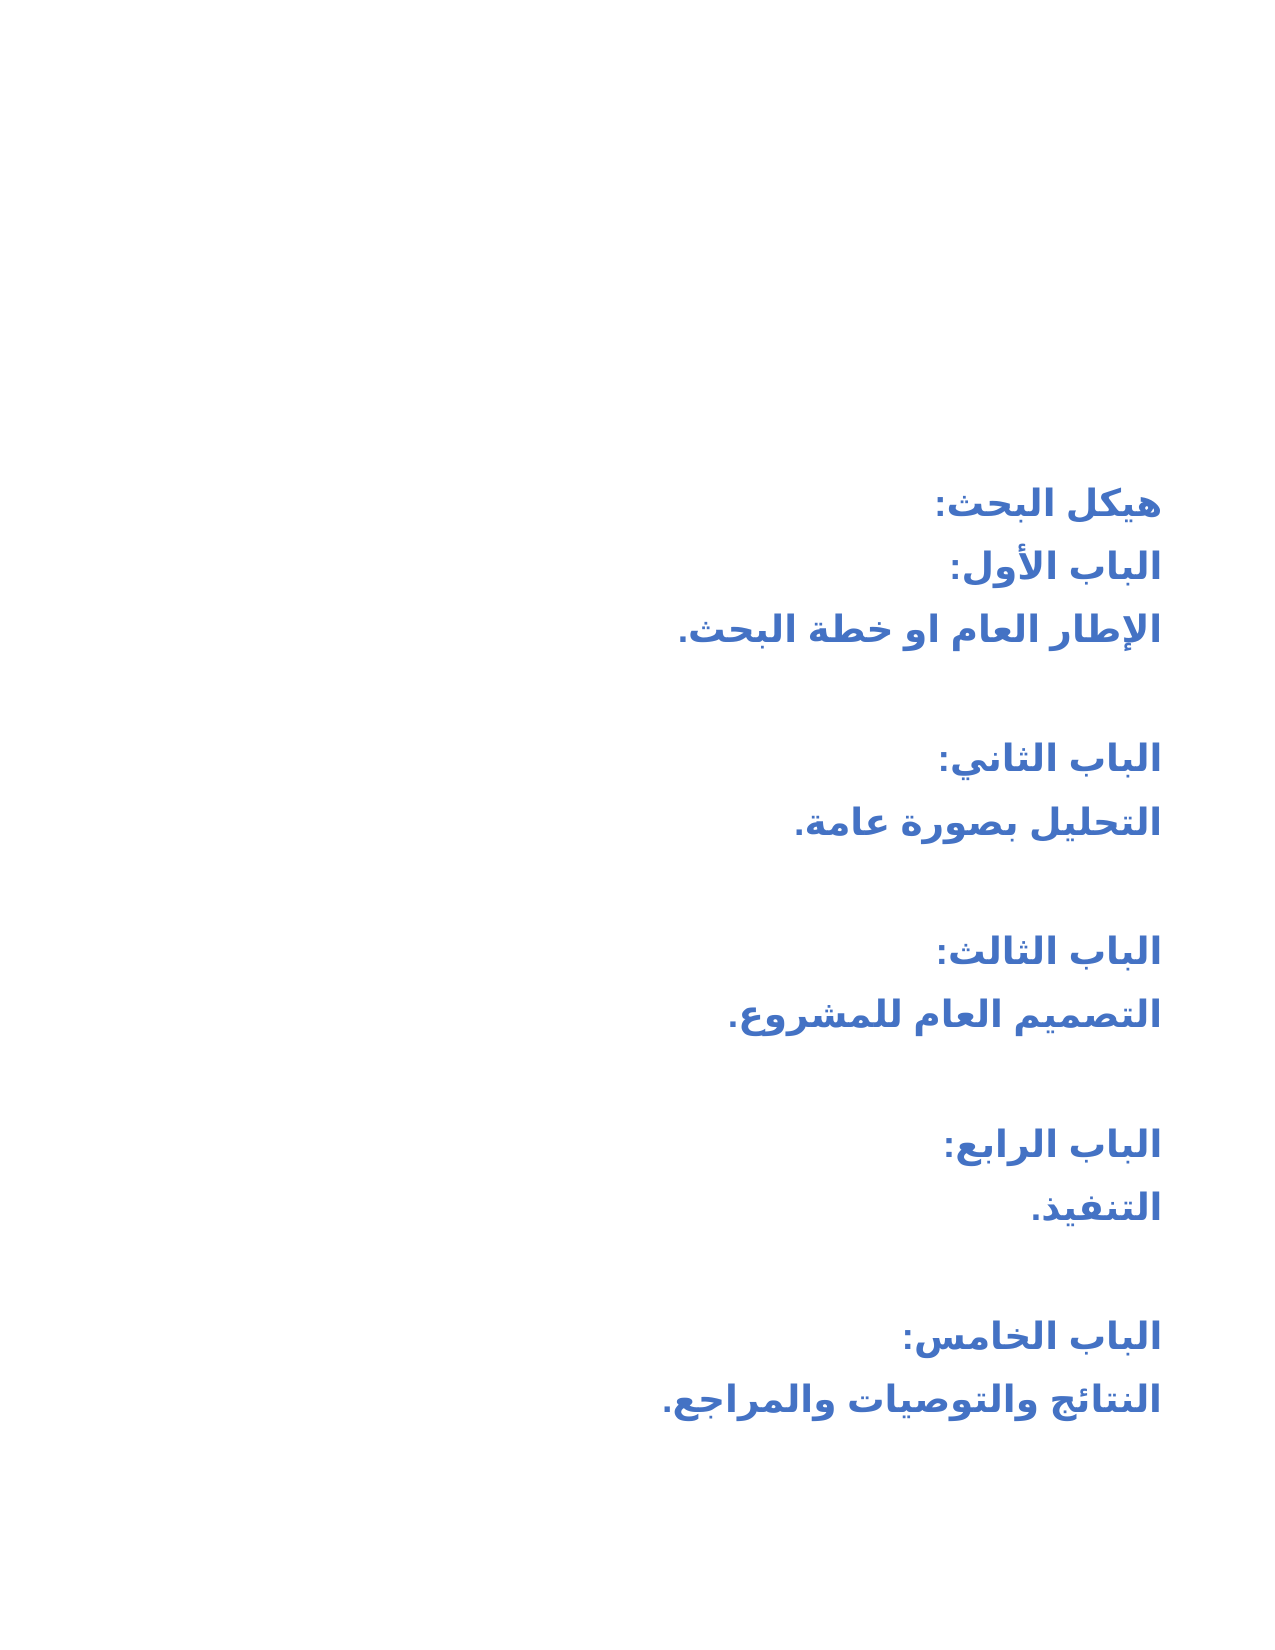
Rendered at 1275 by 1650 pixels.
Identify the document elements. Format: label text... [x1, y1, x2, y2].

text الباب الأول: [112, 544, 1162, 587]
text الباب الثاني: [112, 737, 1162, 780]
text النتائج والتوصيات والمراجع. [112, 1378, 1162, 1421]
text هيكل البحث: [112, 481, 1162, 524]
text التحليل بصورة عامة. [112, 800, 1162, 843]
text الإطار العام او خطة البحث. [112, 607, 1162, 650]
text الباب الرابع: [112, 1122, 1162, 1165]
text التنفيذ. [112, 1185, 1162, 1228]
text التصميم العام للمشروع. [112, 992, 1162, 1036]
text الباب الخامس: [112, 1314, 1162, 1357]
text الباب الثالث: [112, 929, 1162, 972]
